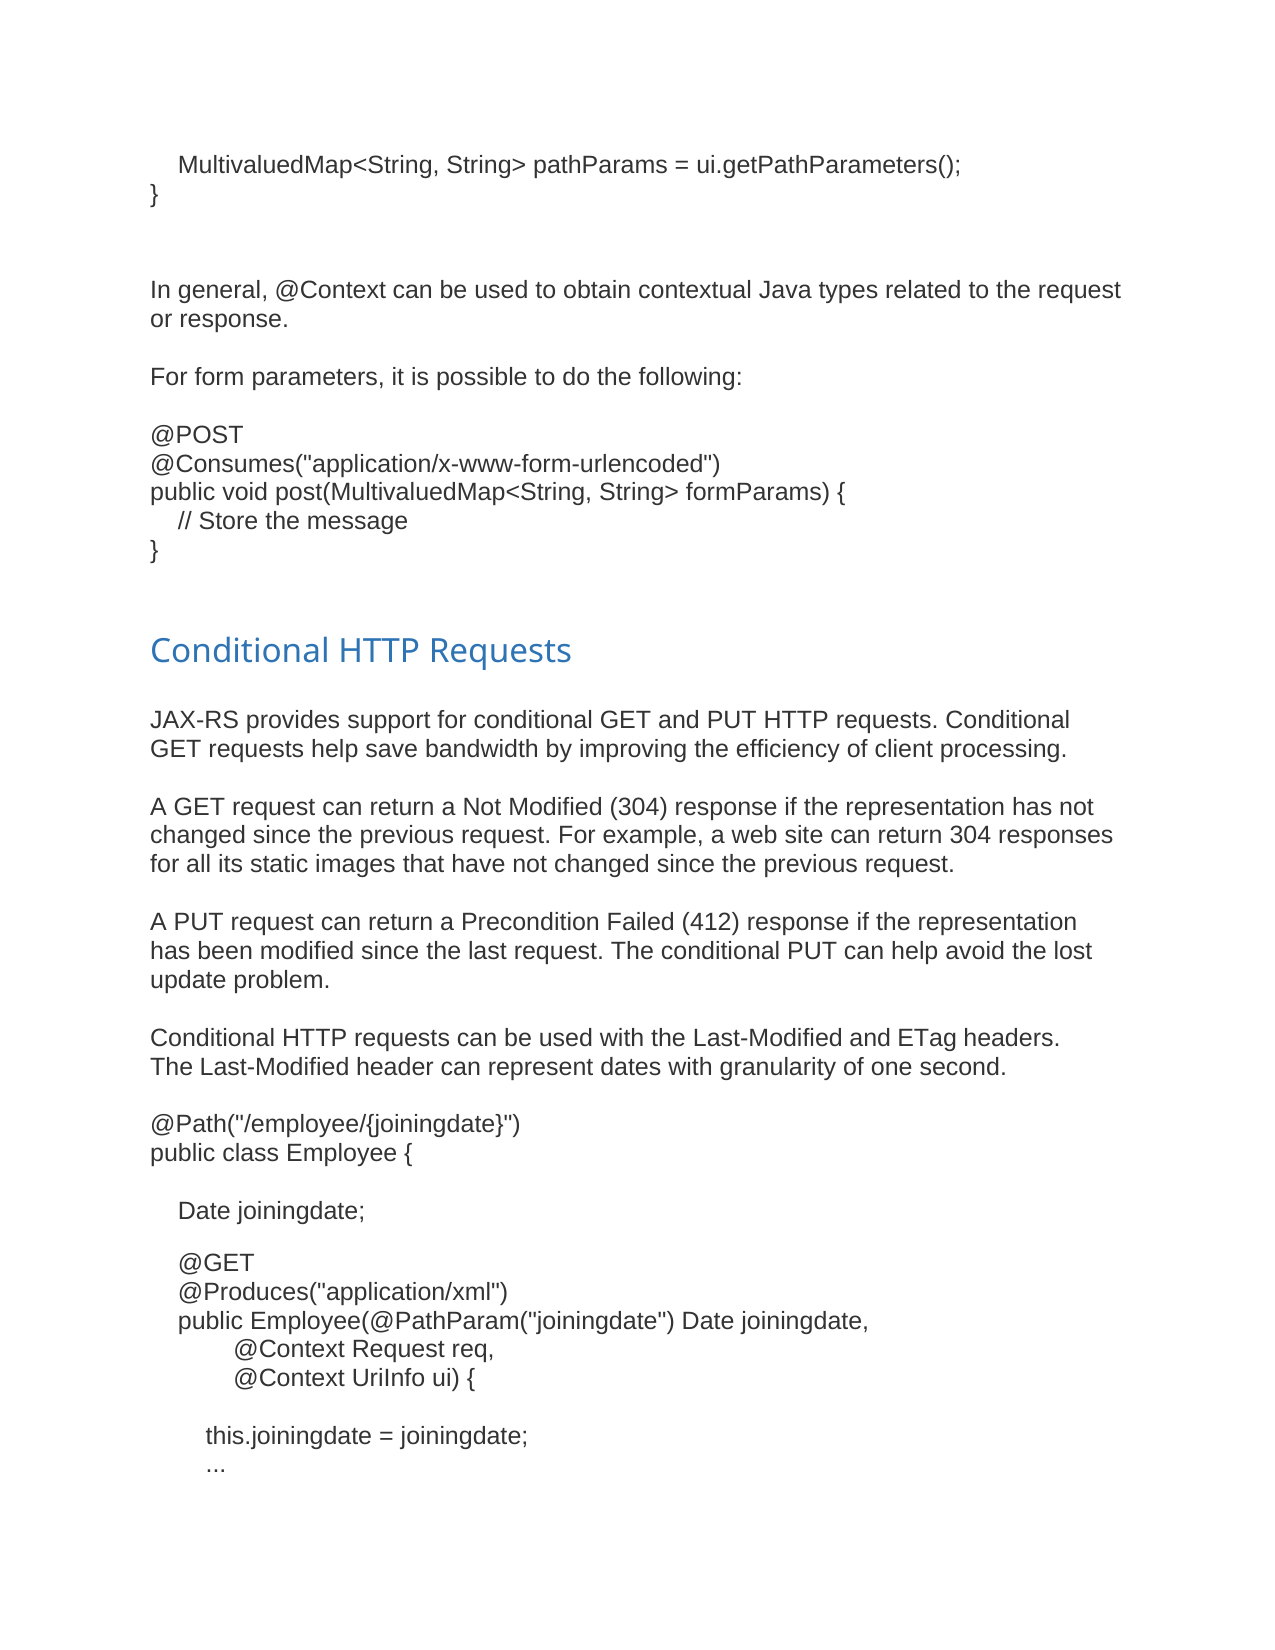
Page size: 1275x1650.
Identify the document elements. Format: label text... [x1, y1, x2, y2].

text JAX-RS provides support for conditional GET and PUT HTTP requests. Conditional GET requests help save bandwidth by improving the efficiency of client processing. [150, 705, 1125, 763]
text @Context UriInfo ui) { [150, 1363, 1125, 1392]
text @GET [150, 1248, 1125, 1277]
text this.joiningdate = joiningdate; [150, 1421, 1125, 1449]
subtitle Conditional HTTP Requests [150, 627, 1125, 672]
text } [150, 179, 1125, 207]
text A PUT request can return a Precondition Failed (412) response if the representation has been modified since the last request. The conditional PUT can help avoid the lost update problem. [150, 907, 1125, 993]
text // Store the message [150, 506, 1125, 535]
text MultivaluedMap<String, String> pathParams = ui.getPathParameters(); [150, 150, 1125, 179]
text In general, @Context can be used to obtain contextual Java types related to the request or response. [150, 275, 1125, 333]
text public class Employee { [150, 1138, 1125, 1167]
text A GET request can return a Not Modified (304) response if the representation has not changed since the previous request. For example, a web site can return 304 responses for all its static images that have not changed since the previous request. [150, 792, 1125, 878]
text } [150, 535, 1125, 563]
text ... [150, 1449, 1125, 1478]
text @Produces("application/xml") [150, 1277, 1125, 1306]
text @POST [150, 420, 1125, 448]
text For form parameters, it is possible to do the following: [150, 362, 1125, 391]
text public void post(MultivaluedMap<String, String> formParams) { [150, 477, 1125, 506]
text @Path("/employee/{joiningdate}") [150, 1109, 1125, 1138]
text Date joiningdate; [150, 1196, 1125, 1224]
text @Consumes("application/x-www-form-urlencoded") [150, 448, 1125, 477]
text public Employee(@PathParam("joiningdate") Date joiningdate, [150, 1306, 1125, 1334]
text @Context Request req, [150, 1334, 1125, 1363]
text Conditional HTTP requests can be used with the Last-Modified and ETag headers. The Last-Modified header can represent dates with granularity of one second. [150, 1023, 1125, 1080]
